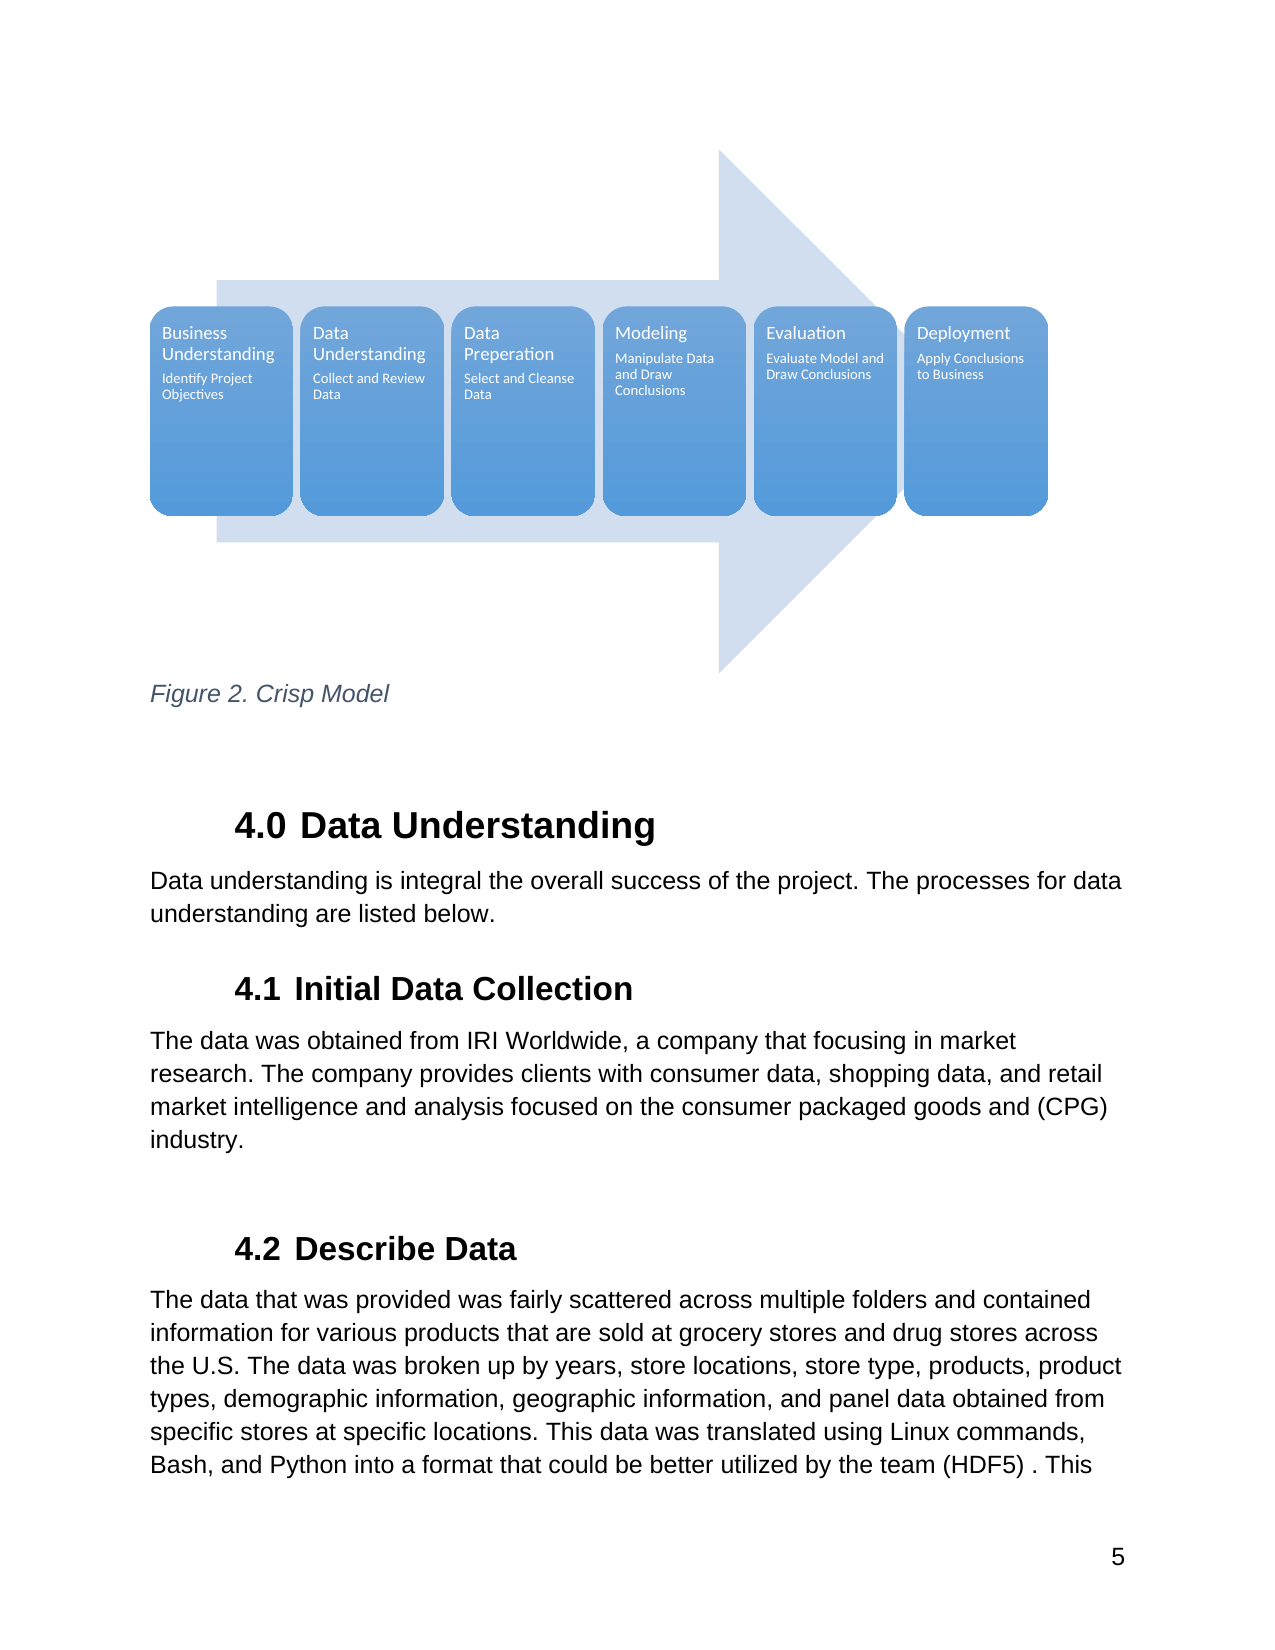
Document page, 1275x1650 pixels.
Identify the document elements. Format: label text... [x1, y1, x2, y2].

text The data was obtained from IRI Worldwide, a company that focusing in market research. The company provides clients with consumer data, shopping data, and retail market intelligence and analysis focused on the consumer packaged goods and (CPG) industry. [150, 1026, 1125, 1154]
text Data understanding is integral the overall success of the project. The processes for data understanding are listed below. [150, 866, 1125, 927]
subtitle Initial Data Collection [234, 969, 1125, 1008]
subtitle Describe Data [234, 1228, 1125, 1267]
subtitle Data Understanding [234, 804, 1125, 847]
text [150, 1285, 1125, 1479]
